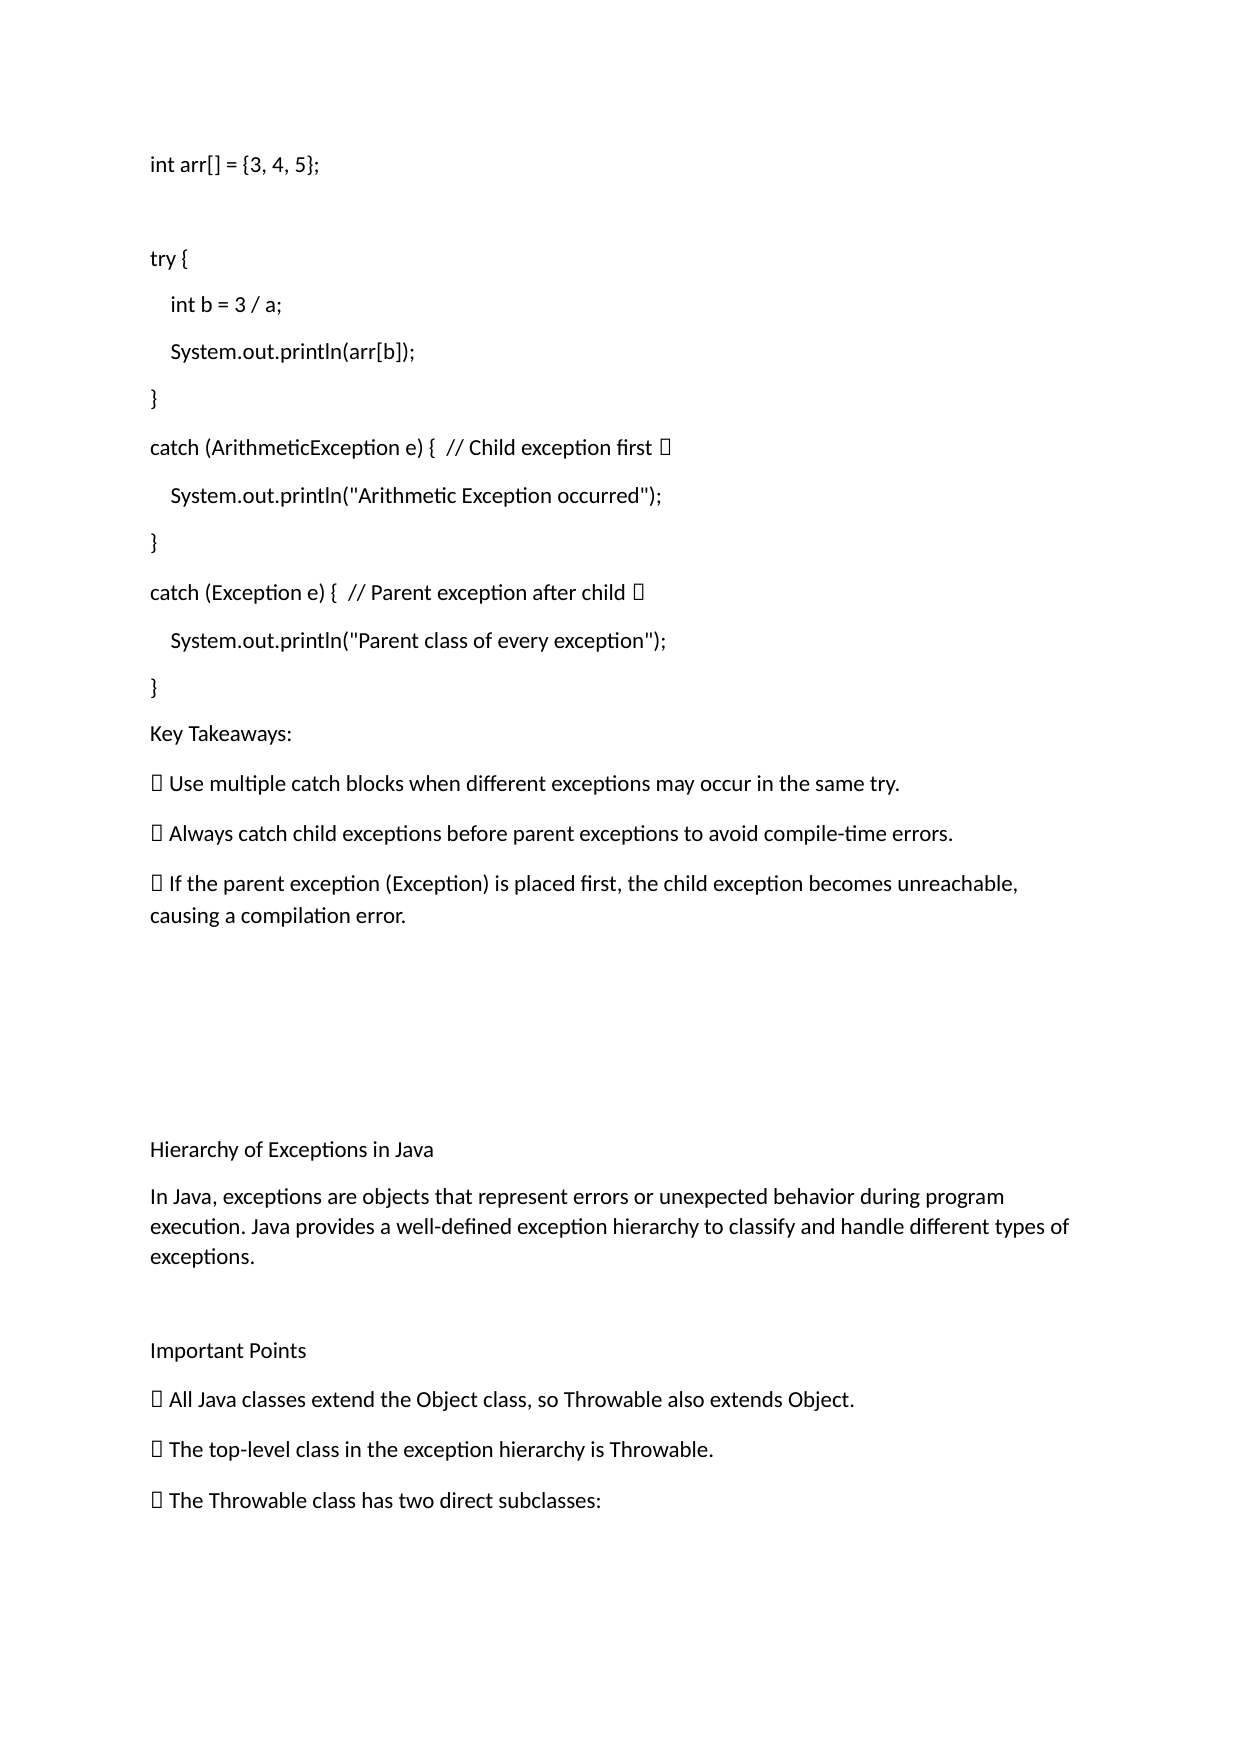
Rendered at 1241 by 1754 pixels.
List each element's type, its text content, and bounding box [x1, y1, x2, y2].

text } [150, 384, 1090, 412]
text } [150, 673, 1090, 701]
text In Java, exceptions are objects that represent errors or unexpected behavior during program execution. Java provides a well-defined exception hierarchy to classify and handle different types of exceptions. [150, 1182, 1090, 1270]
text ✅ Always catch child exceptions before parent exceptions to avoid compile-time errors. [150, 817, 1090, 848]
text int b = 3 / a; [150, 291, 1090, 319]
text Key Takeaways: [150, 719, 1090, 748]
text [150, 482, 1090, 510]
text try { [150, 244, 1090, 272]
text catch (ArithmeticException e) { // Child exception first ✅ [150, 431, 1090, 462]
text Hierarchy of Exceptions in Java [150, 1135, 1090, 1163]
text ✅ All Java classes extend the Object class, so Throwable also extends Object. [150, 1383, 1090, 1414]
text Important Points [150, 1336, 1090, 1364]
text System.out.println(arr[b]); [150, 337, 1090, 366]
text ✅ The top-level class in the exception hierarchy is Throwable. [150, 1433, 1090, 1465]
text System.out.println("Parent class of every exception"); [150, 626, 1090, 654]
text catch (Exception e) { // Parent exception after child ✅ [150, 575, 1090, 607]
text ✅ The Throwable class has two direct subclasses: [150, 1484, 1090, 1515]
text ✅ If the parent exception (Exception) is placed first, the child exception becomes unreachable, causing a compilation error. [150, 867, 1090, 929]
text int arr[] = {3, 4, 5}; [150, 150, 1090, 178]
text ✅ Use multiple catch blocks when different exceptions may occur in the same try. [150, 766, 1090, 798]
text } [150, 528, 1090, 557]
